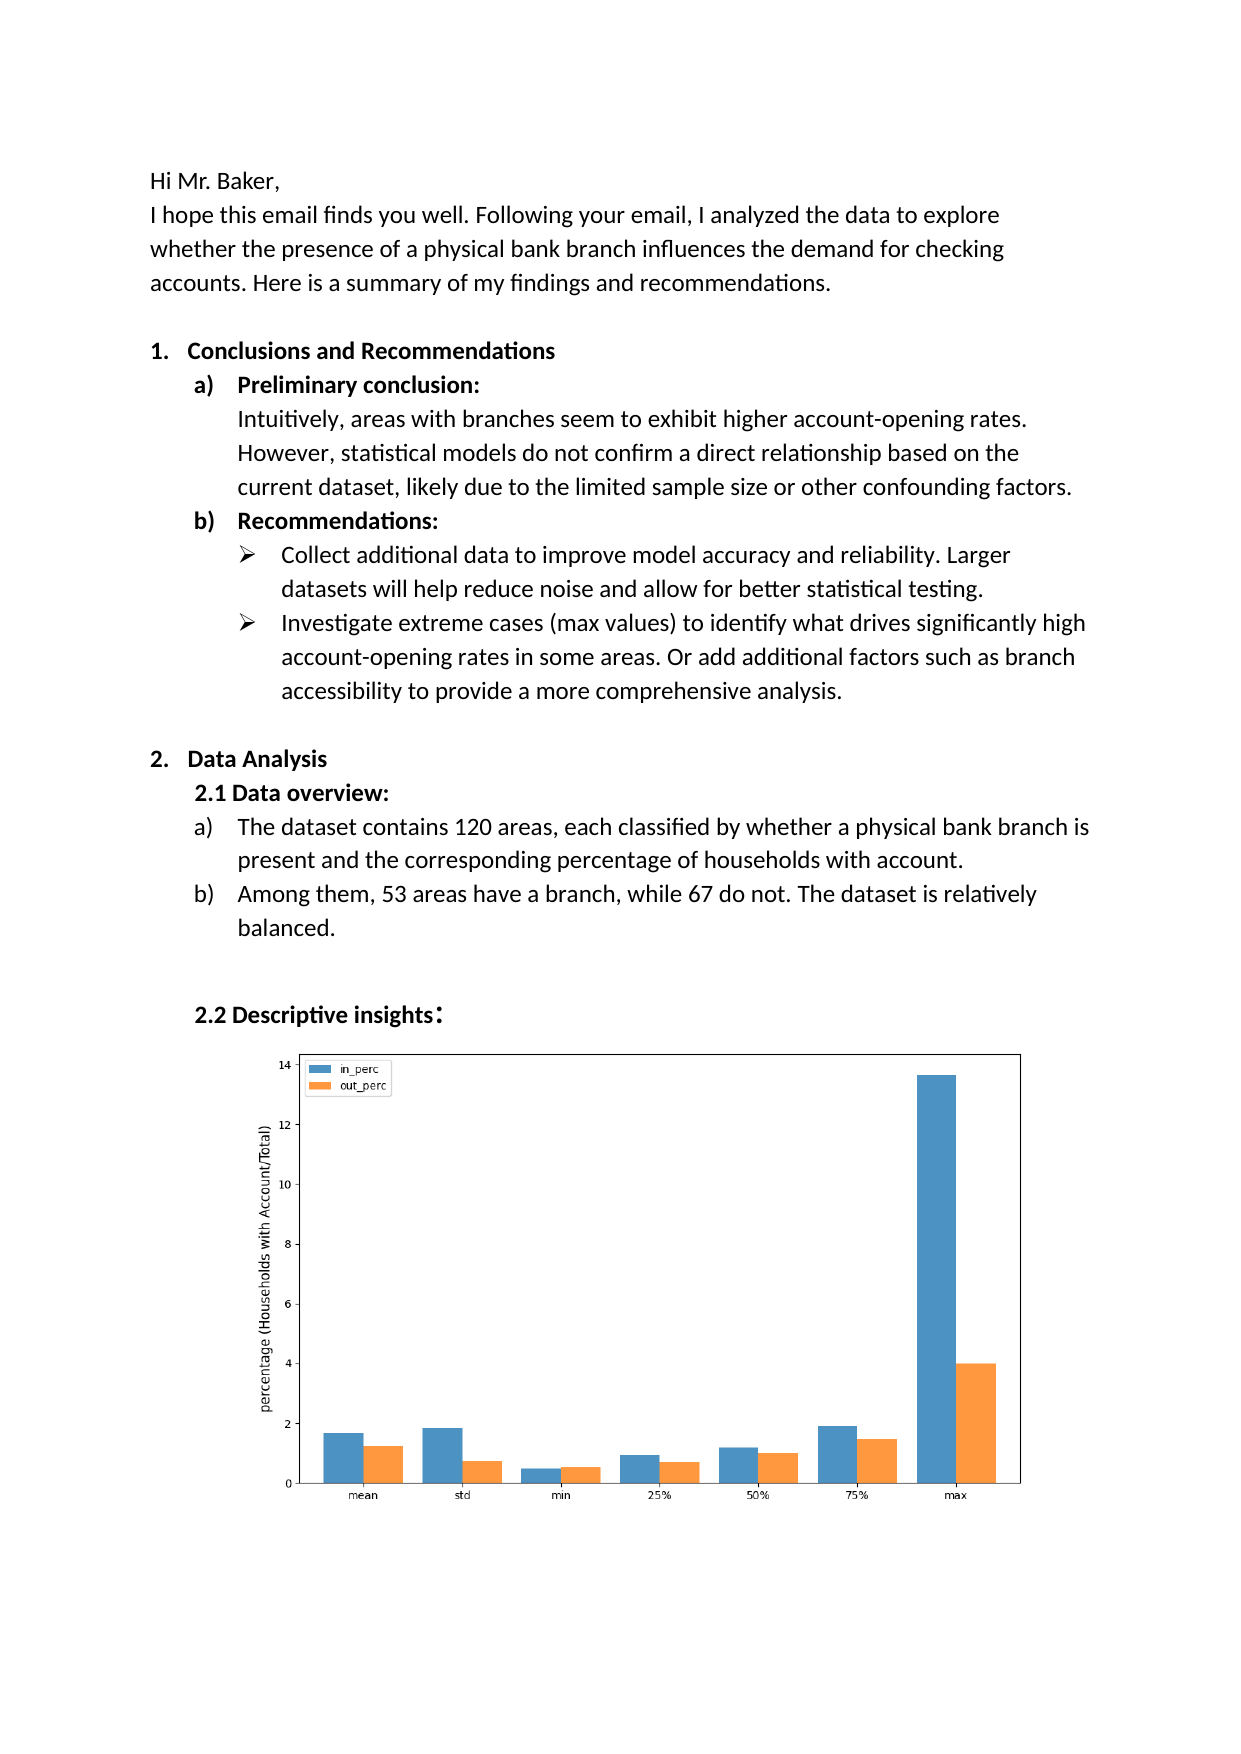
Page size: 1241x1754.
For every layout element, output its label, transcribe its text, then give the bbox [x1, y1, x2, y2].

picture [251, 1046, 1027, 1509]
list Collect additional data to improve model accuracy and reliability. Larger datasets will help reduce noise and allow for better statistical testing. [237, 537, 1090, 605]
list Investigate extreme cases (max values) to identify what drives significantly high account-opening rates in some areas. Or add additional factors such as branch accessibility to provide a more comprehensive analysis. [237, 605, 1090, 707]
text I hope this email finds you well. Following your email, I analyzed the data to explore whether the presence of a physical bank branch influences the demand for checking accounts. Here is a summary of my findings and recommendations. [150, 198, 1090, 300]
text Hi Mr. Baker, [150, 164, 1090, 198]
list The dataset contains 120 areas, each classified by whether a physical bank branch is present and the corresponding percentage of households with account. [194, 809, 1090, 877]
list Among them, 53 areas have a branch, while 67 do not. The dataset is relatively balanced. [194, 877, 1090, 945]
list Intuitively, areas with branches seem to exhibit higher account-opening rates. However, statistical models do not confirm a direct relationship based on the current dataset, likely due to the limited sample size or other confounding factors. [237, 402, 1090, 503]
list Descriptive insights： [194, 979, 1090, 1047]
list Data Analysis [150, 741, 1090, 775]
list Conclusions and Recommendations [150, 334, 1090, 368]
list Data overview: [194, 775, 1090, 809]
list Preliminary conclusion: [194, 368, 1090, 402]
list Recommendations: [194, 503, 1090, 537]
